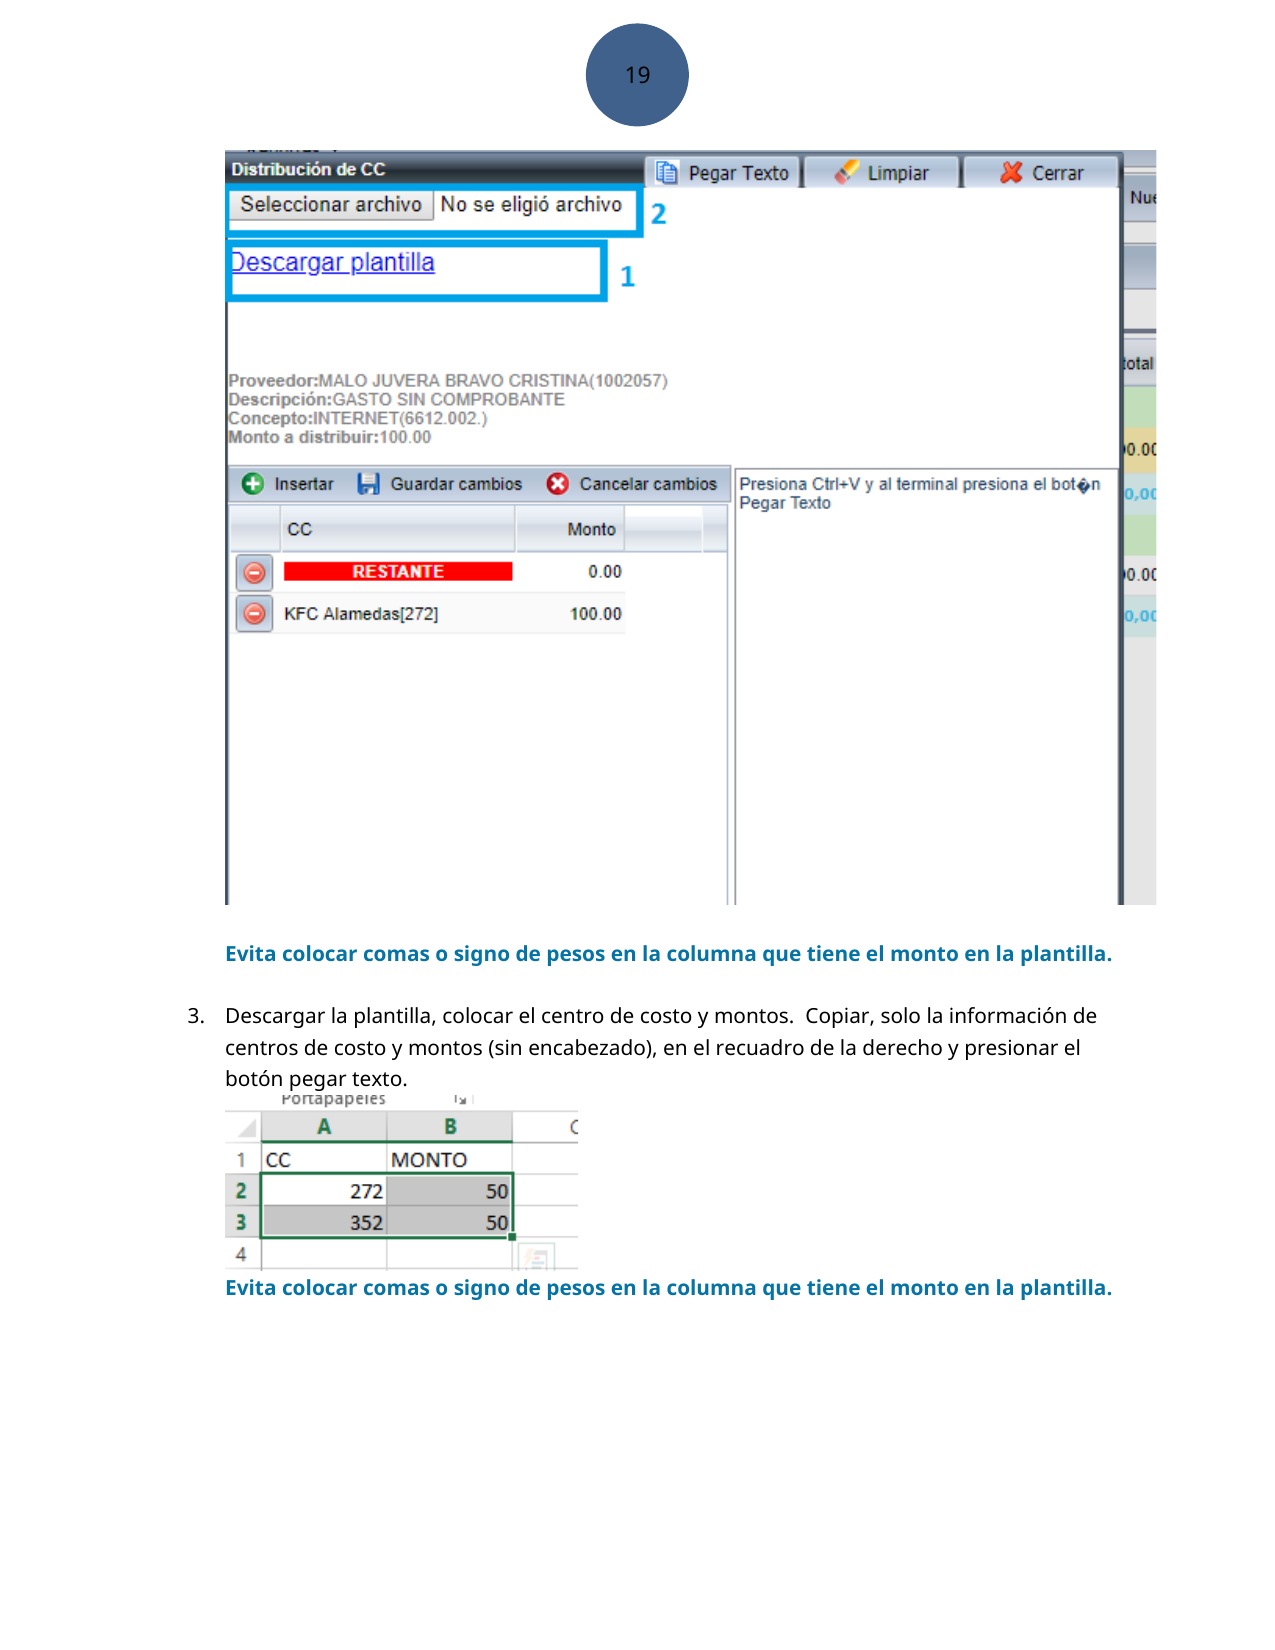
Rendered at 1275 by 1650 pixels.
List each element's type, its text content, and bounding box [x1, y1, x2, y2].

list Descargar la plantilla, colocar el centro de costo y montos. Copiar, solo la información de centros de costo y montos (sin encabezado), en el recuadro de la derecho y presionar el botón pegar texto. [187, 1002, 1125, 1092]
list Evita colocar comas o signo de pesos en la columna que tiene el monto en la plantilla. [225, 939, 1125, 967]
picture [230, 191, 636, 230]
list Evita colocar comas o signo de pesos en la columna que tiene el monto en la plantilla. [225, 1273, 1125, 1302]
picture [225, 150, 1157, 905]
picture [233, 248, 600, 294]
picture [225, 1095, 579, 1271]
